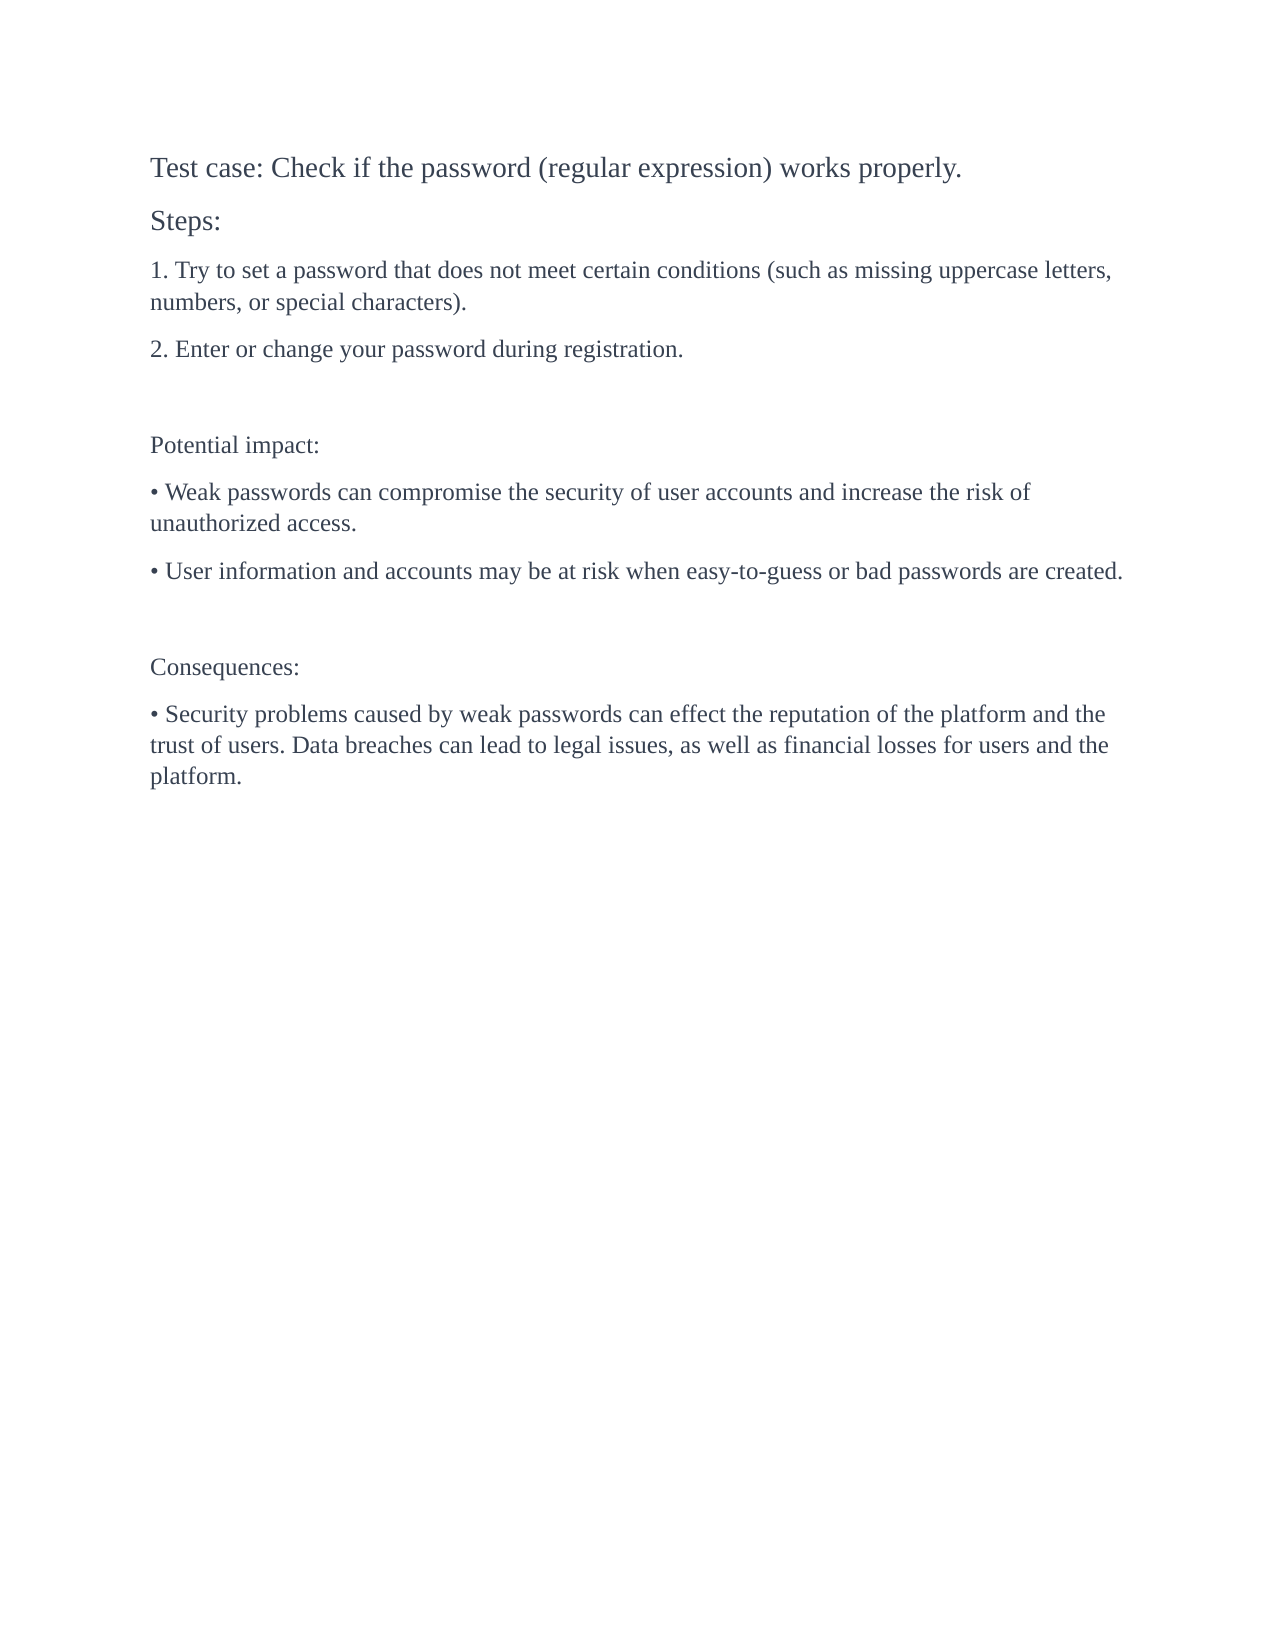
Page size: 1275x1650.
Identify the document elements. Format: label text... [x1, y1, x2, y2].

text 2. Enter or change your password during registration. [150, 334, 1125, 363]
text Steps: [150, 203, 1125, 236]
text • Weak passwords can compromise the security of user accounts and increase the risk of unauthorized access. [150, 477, 1125, 537]
text Test case: Check if the password (regular expression) works properly. [150, 150, 1125, 183]
text • User information and accounts may be at risk when easy-to-guess or bad passwords are created. [150, 556, 1125, 585]
text Potential impact: [150, 430, 1125, 458]
text 1. Try to set a password that does not meet certain conditions (such as missing uppercase letters, numbers, or special characters). [150, 256, 1125, 315]
text Consequences: [150, 652, 1125, 680]
text • Security problems caused by weak passwords can effect the reputation of the platform and the trust of users. Data breaches can lead to legal issues, as well as financial losses for users and the platform. [150, 699, 1125, 790]
